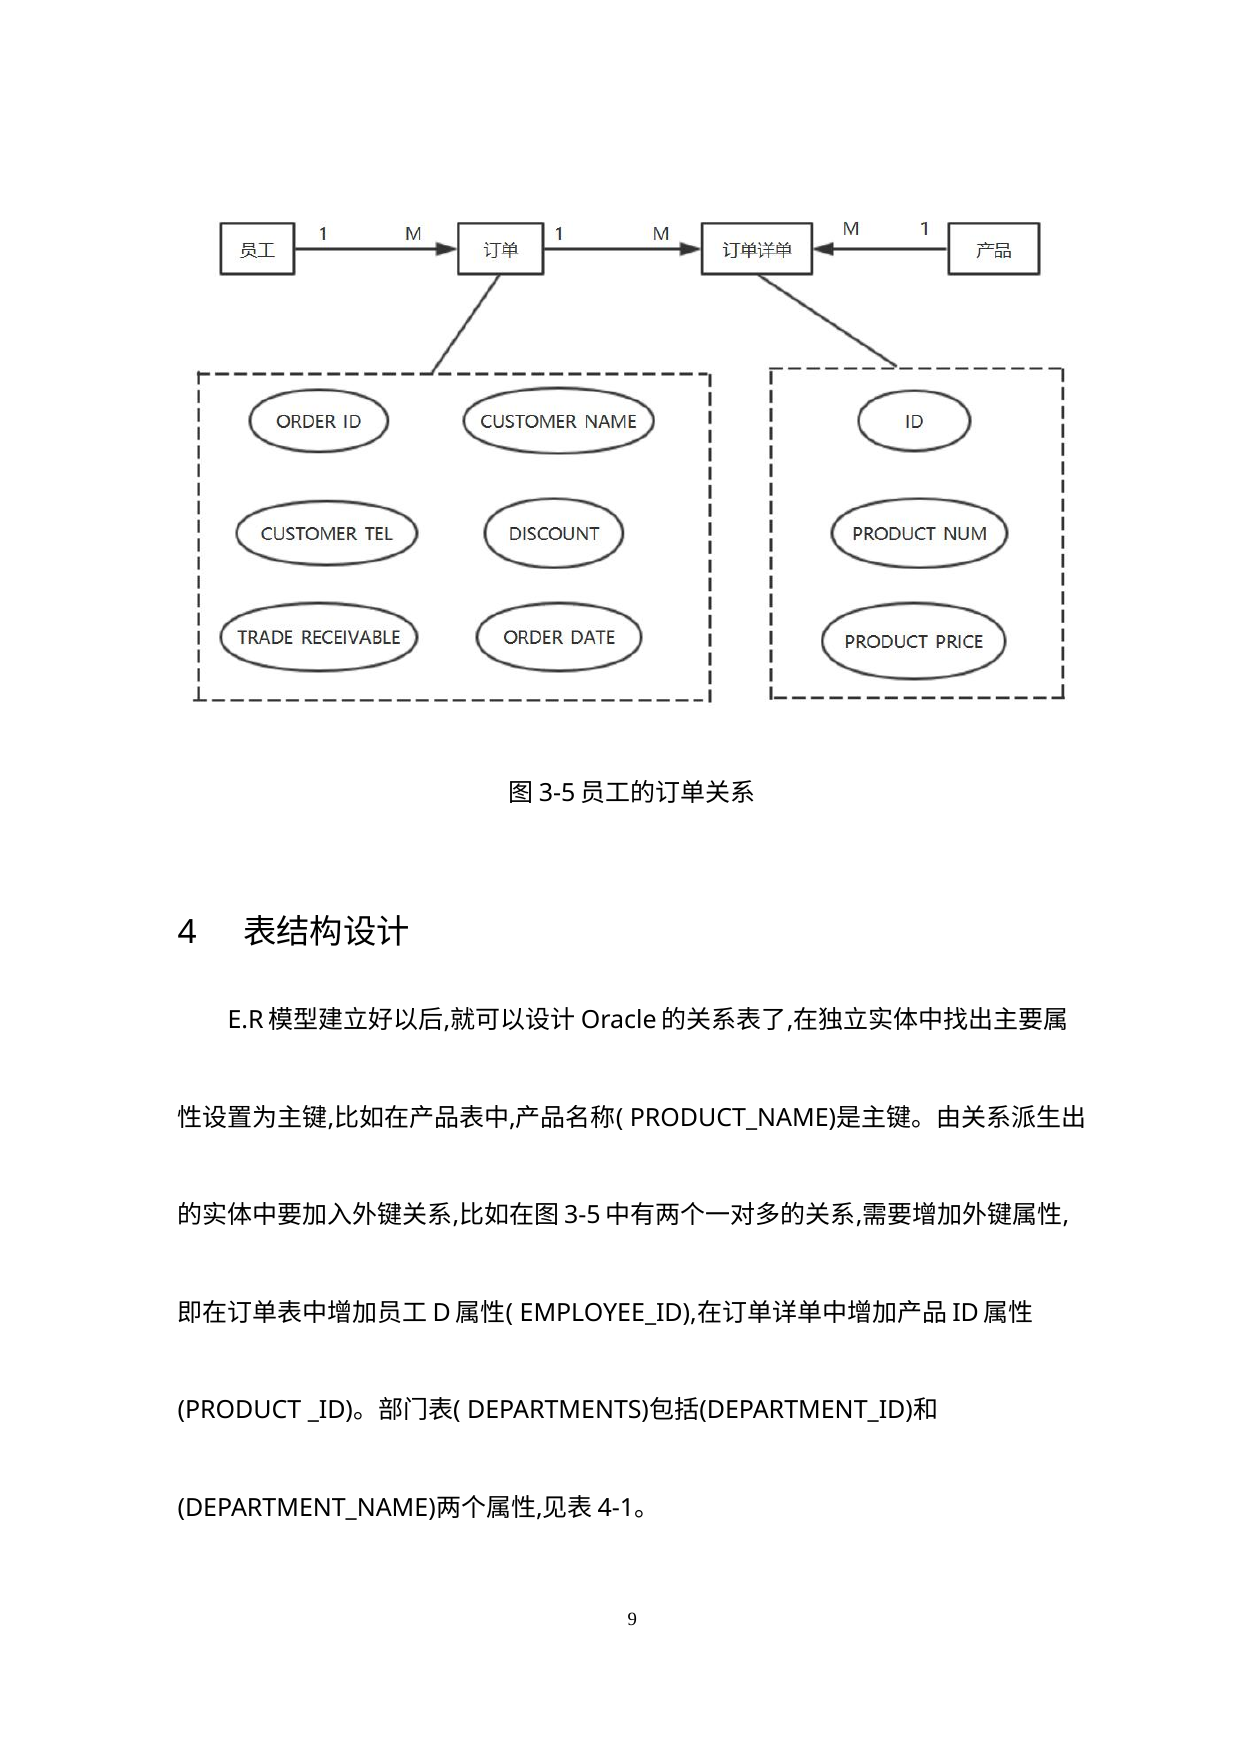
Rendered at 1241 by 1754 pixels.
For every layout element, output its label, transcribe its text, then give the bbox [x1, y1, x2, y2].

picture [177, 192, 1087, 738]
text 图3-5员工的订单关系 [177, 758, 1087, 823]
list 表结构设计 [177, 896, 1087, 961]
text E.R模型建立好以后,就可以设计 Oracle的关系表了,在独立实体中找出主要属性设置为主键,比如在产品表中,产品名称( PRODUCT_NAME)是主键。由关系派生出的实体中要加入外键关系,比如在图3-5中有两个一对多的关系,需要增加外键属性,即在订单表中增加员工D属性( EMPLOYEE_ID),在订单详单中增加产品ID属性(PRODUCT _ID)。部门表( DEPARTMENTS)包括(DEPARTMENT_ID)和(DEPARTMENT_NAME)两个属性,见表4-1。 [177, 986, 1087, 1538]
